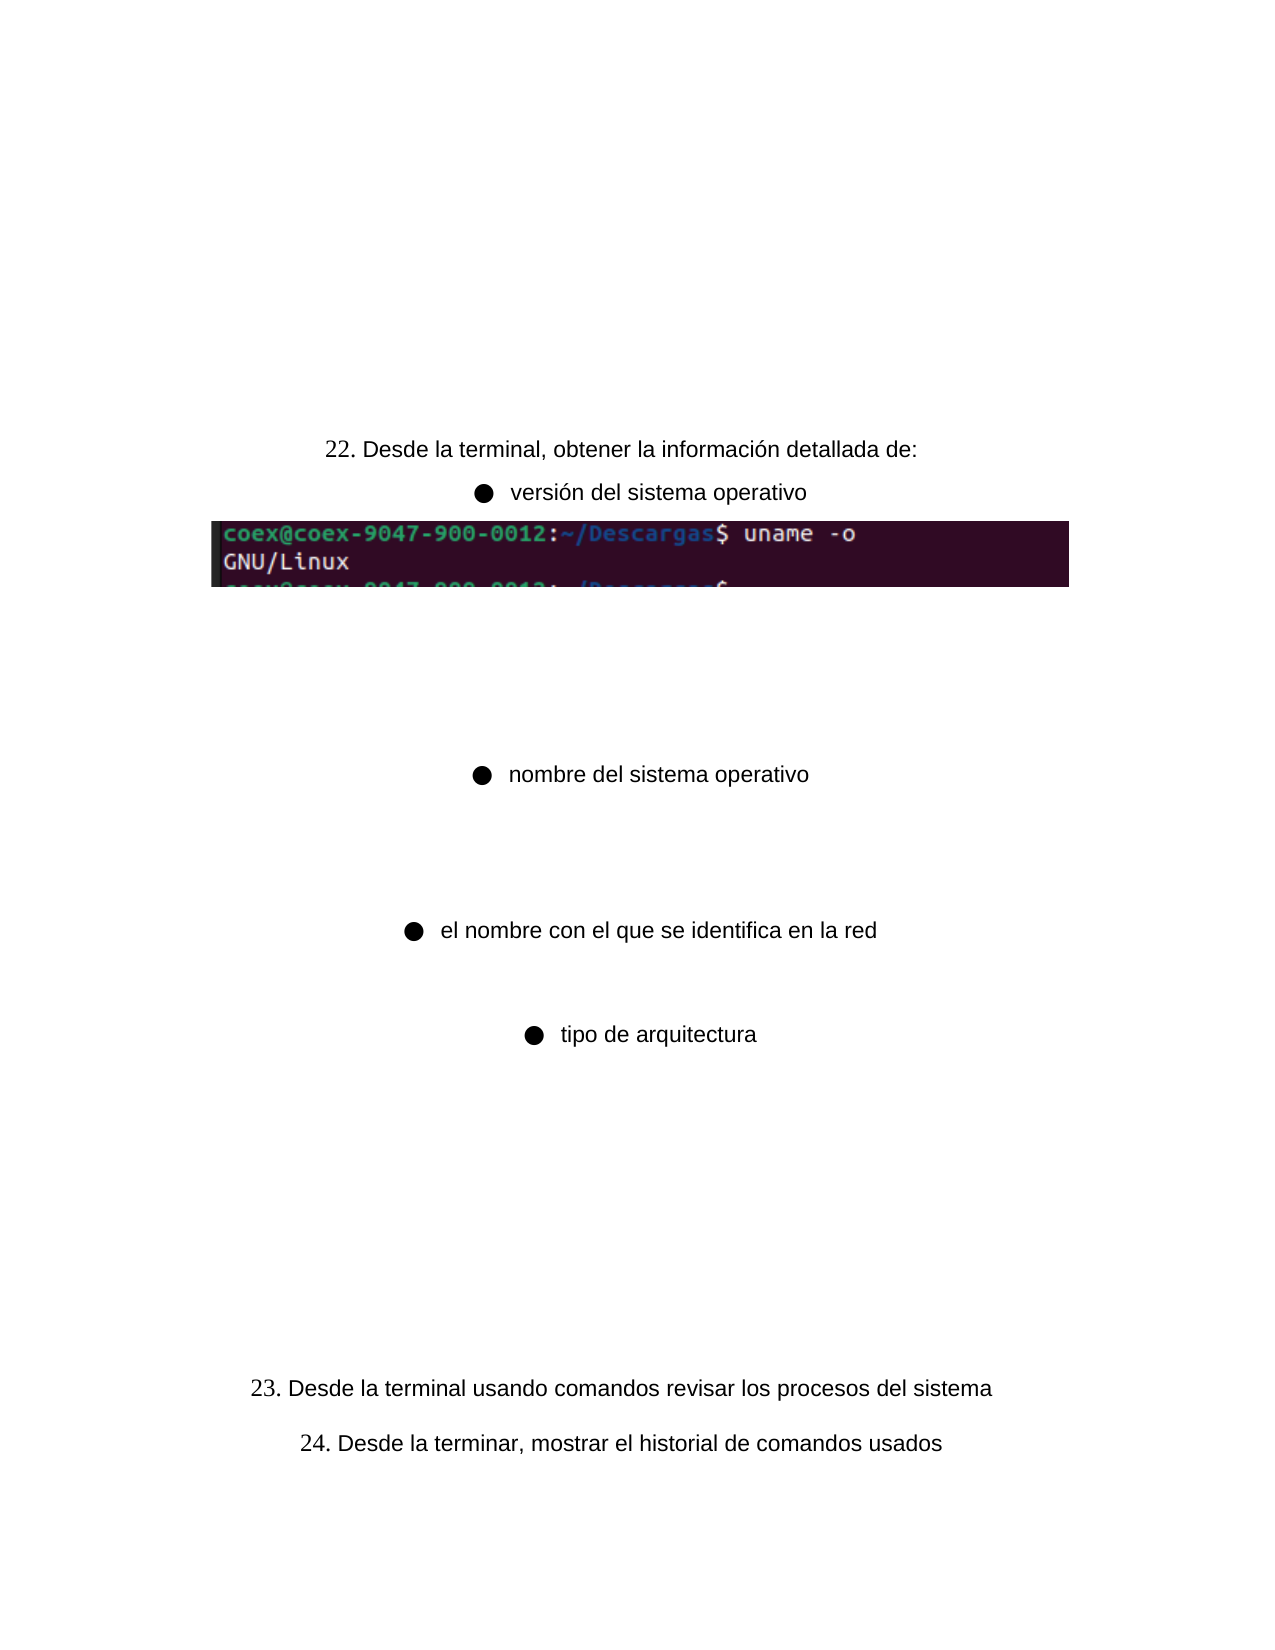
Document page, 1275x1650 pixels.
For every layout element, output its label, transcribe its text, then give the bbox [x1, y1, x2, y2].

list Desde la terminar, mostrar el historial de comandos usados [156, 1428, 1087, 1457]
list versión del sistema operativo [193, 463, 1087, 514]
picture [211, 521, 1069, 587]
list tipo de arquitectura [193, 1006, 1087, 1057]
list Desde la terminal usando comandos revisar los procesos del sistema [156, 1373, 1087, 1402]
list Desde la terminal, obtener la información detallada de: [156, 434, 1087, 463]
list el nombre con el que se identifica en la red [193, 902, 1087, 953]
list nombre del sistema operativo [193, 745, 1087, 796]
